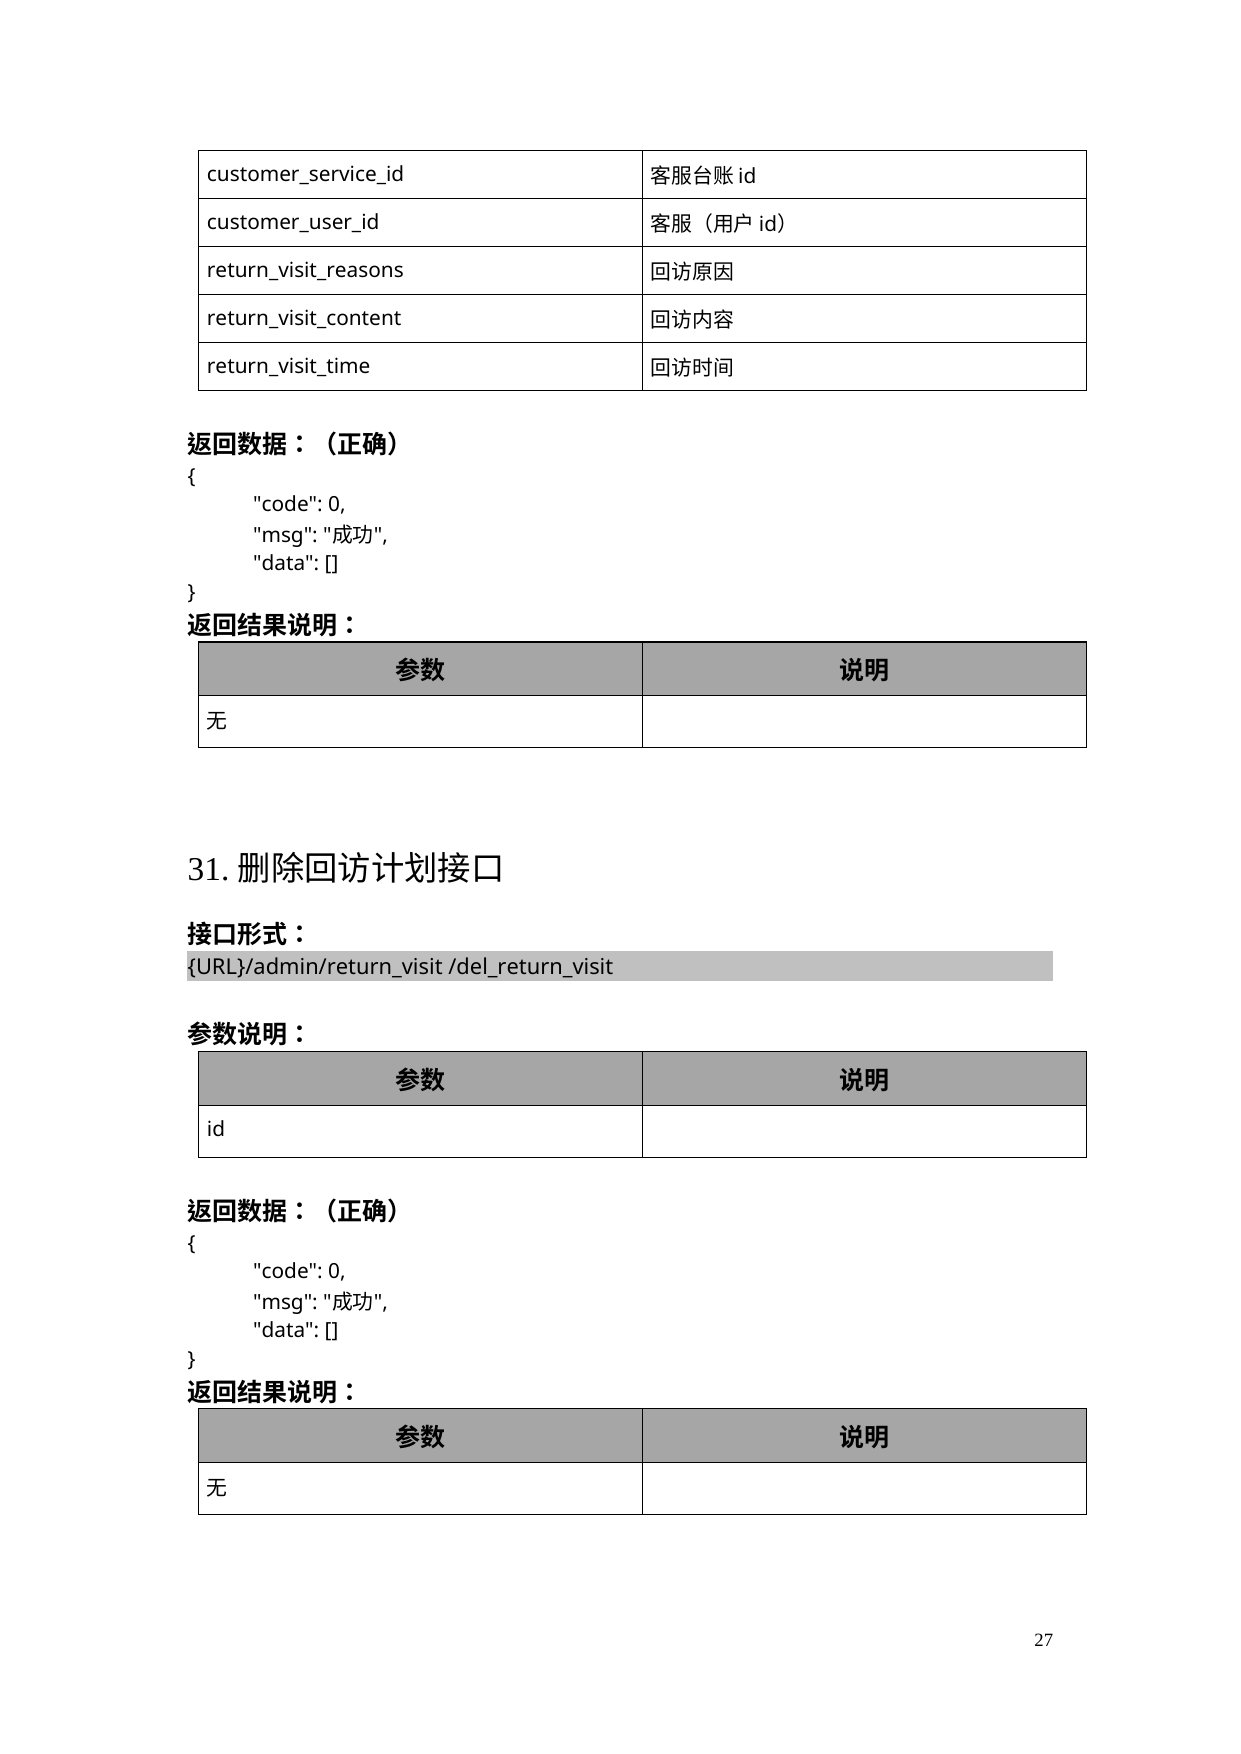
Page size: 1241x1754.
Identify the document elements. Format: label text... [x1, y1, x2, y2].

table_cell 回访时间 [643, 343, 1086, 390]
table_cell customer_service_id [199, 151, 642, 198]
table_cell [643, 696, 1086, 747]
text "msg": "成功", [187, 1285, 1053, 1315]
text "data": [] [187, 548, 1053, 577]
table_header 说明 [643, 1052, 1086, 1105]
table_cell 客服（用户id） [643, 199, 1086, 246]
table_cell return_visit_content [199, 295, 642, 342]
text 接口形式： [187, 914, 1053, 951]
text "code": 0, [187, 489, 1053, 518]
text 返回结果说明： [187, 1372, 1053, 1408]
table_cell return_visit_reasons [199, 247, 642, 294]
table_cell 回访原因 [643, 247, 1086, 294]
table_cell return_visit_time [199, 343, 642, 390]
table_header 说明 [643, 643, 1086, 695]
text 返回数据：（正确） [187, 1192, 1053, 1228]
table_cell 无 [199, 1463, 642, 1514]
text { [187, 1228, 1053, 1256]
table_cell [643, 1106, 1086, 1157]
text "code": 0, [187, 1256, 1053, 1285]
table_header 参数 [199, 643, 642, 695]
table_cell 无 [199, 696, 642, 747]
text } [187, 577, 1053, 605]
subtitle 删除回访计划接口 [187, 841, 1053, 889]
text "data": [] [187, 1315, 1053, 1344]
text 参数说明： [187, 1015, 1053, 1051]
table_cell customer_user_id [199, 199, 642, 246]
text 返回数据：（正确） [187, 425, 1053, 461]
table_header 参数 [199, 1052, 642, 1105]
table_header 说明 [643, 1409, 1086, 1462]
text {URL}/admin/return_visit /del_return_visit [187, 951, 1053, 981]
text "msg": "成功", [187, 518, 1053, 548]
table_cell [643, 1463, 1086, 1514]
table_cell id [199, 1106, 642, 1157]
text } [187, 1344, 1053, 1372]
text 返回结果说明： [187, 605, 1053, 641]
table_cell 回访内容 [643, 295, 1086, 342]
table_cell 客服台账id [643, 151, 1086, 198]
text { [187, 461, 1053, 489]
table_header 参数 [199, 1409, 642, 1462]
